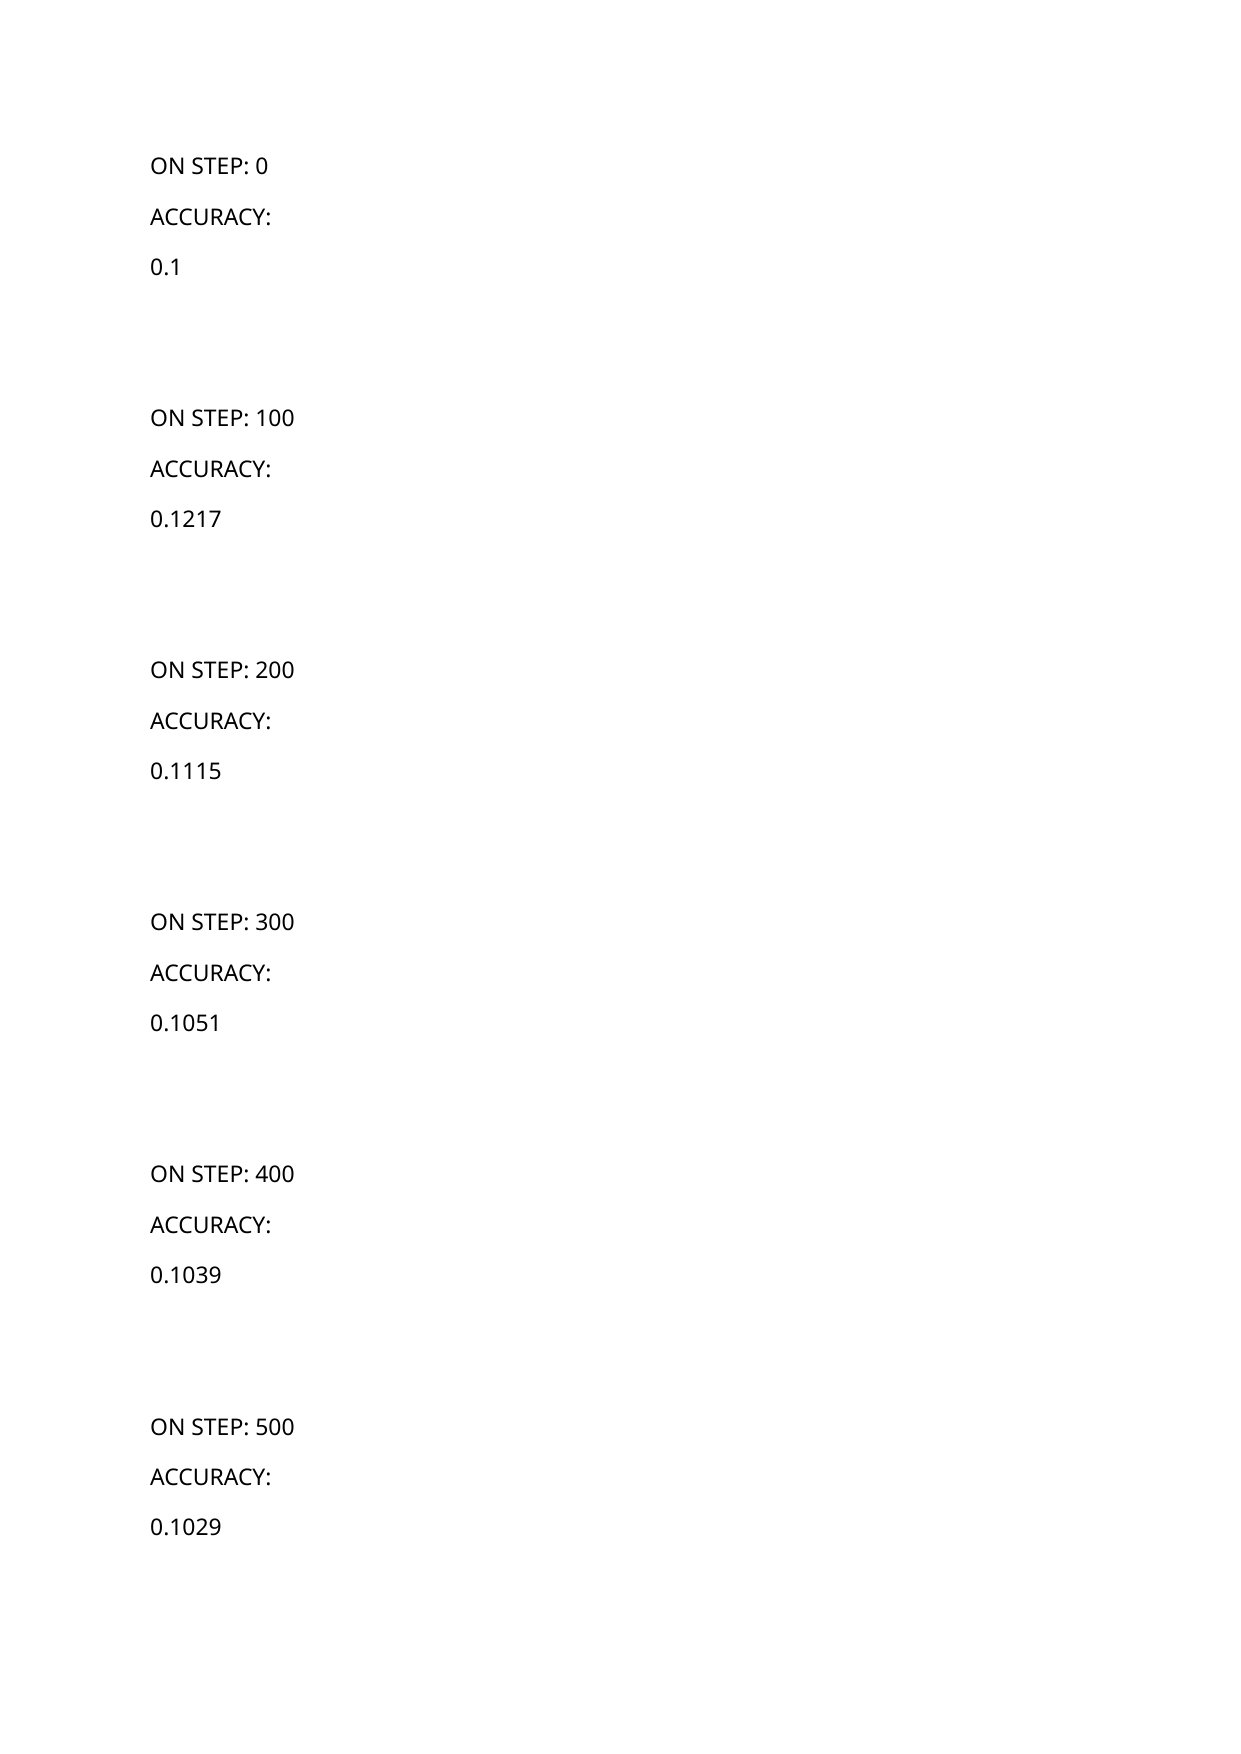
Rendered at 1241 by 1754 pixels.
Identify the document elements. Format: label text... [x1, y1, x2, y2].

text ON STEP: 0 [150, 150, 1090, 181]
text ON STEP: 300 [150, 906, 1090, 937]
text 0.1 [150, 251, 1090, 282]
text 0.1217 [150, 503, 1090, 534]
text ACCURACY: [150, 957, 1090, 988]
text 0.1115 [150, 755, 1090, 786]
text ACCURACY: [150, 1461, 1090, 1492]
text ON STEP: 500 [150, 1410, 1090, 1442]
text ACCURACY: [150, 452, 1090, 484]
text 0.1051 [150, 1007, 1090, 1038]
text ON STEP: 200 [150, 654, 1090, 685]
text ON STEP: 100 [150, 402, 1090, 433]
text ON STEP: 400 [150, 1158, 1090, 1189]
text ACCURACY: [150, 704, 1090, 736]
text ACCURACY: [150, 200, 1090, 232]
text ACCURACY: [150, 1209, 1090, 1240]
text 0.1029 [150, 1511, 1090, 1542]
text 0.1039 [150, 1259, 1090, 1290]
